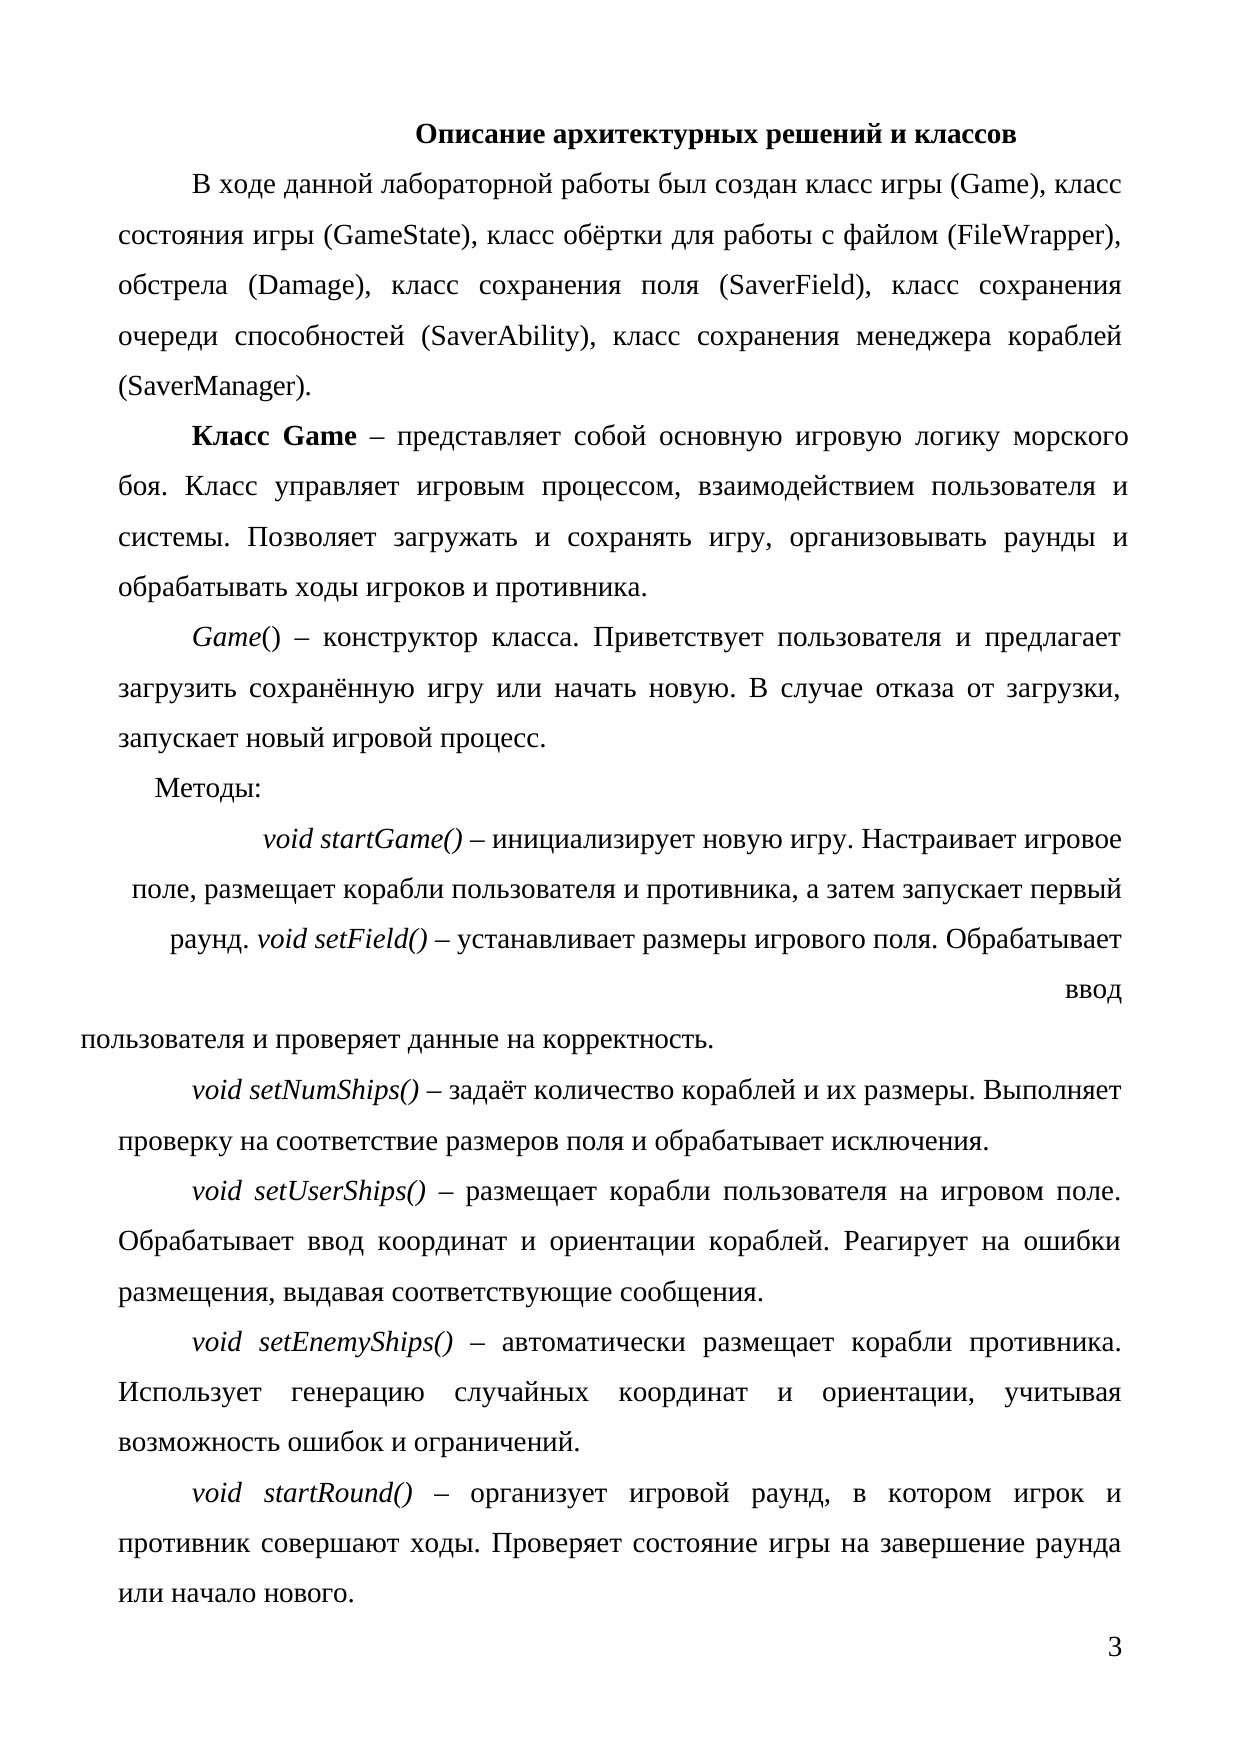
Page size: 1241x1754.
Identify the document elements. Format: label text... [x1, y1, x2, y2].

text void startGame() – инициализирует новую игру. Настраивает игровое поле, размещает корабли пользователя и противника, а затем запускает первый раунд. void setField() – устанавливает размеры игрового поля. Обрабатывает ввод [118, 821, 1122, 1005]
text Методы: [154, 771, 1240, 804]
text пользователя и проверяет данные на корректность. [80, 1022, 1240, 1055]
text void setNumShips() – задаёт количество кораблей и их размеры. Выполняет проверку на соответствие размеров поля и обрабатывает исключения. [118, 1072, 1122, 1156]
text void setUserShips() – размещает корабли пользователя на игровом поле. Обрабатывает ввод координат и ориентации кораблей. Реагирует на ошибки размещения, выдавая соответствующие сообщения. [118, 1173, 1122, 1307]
text void startRound() – организует игровой раунд, в котором игрок и противник совершают ходы. Проверяет состояние игры на завершение раунда или начало нового. [118, 1475, 1122, 1609]
text В ходе данной лабораторной работы был создан класс игры (Game), класс состояния игры (GameState), класс обёртки для работы с файлом (FileWrapper), обстрела (Damage), класс сохранения поля (SaverField), класс сохранения очереди способностей (SaverAbility), класс сохранения менеджера кораблей (SaverManager). [118, 167, 1123, 401]
text Game() – конструктор класса. Приветствует пользователя и предлагает загрузить сохранённую игру или начать новую. В случае отказа от загрузки, запускает новый игровой процесс. [118, 619, 1122, 754]
text Класс Game – представляет собой основную игровую логику морского боя. Класс управляет игровым процессом, взаимодействием пользователя и системы. Позволяет загружать и сохранять игру, организовывать раунды и обрабатывать ходы игроков и противника. [118, 418, 1129, 603]
subtitle Описание архитектурных решений и классов [192, 116, 1240, 149]
text void setEnemyShips() – автоматически размещает корабли противника. Использует генерацию случайных координат и ориентации, учитывая возможность ошибок и ограничений. [118, 1324, 1122, 1458]
